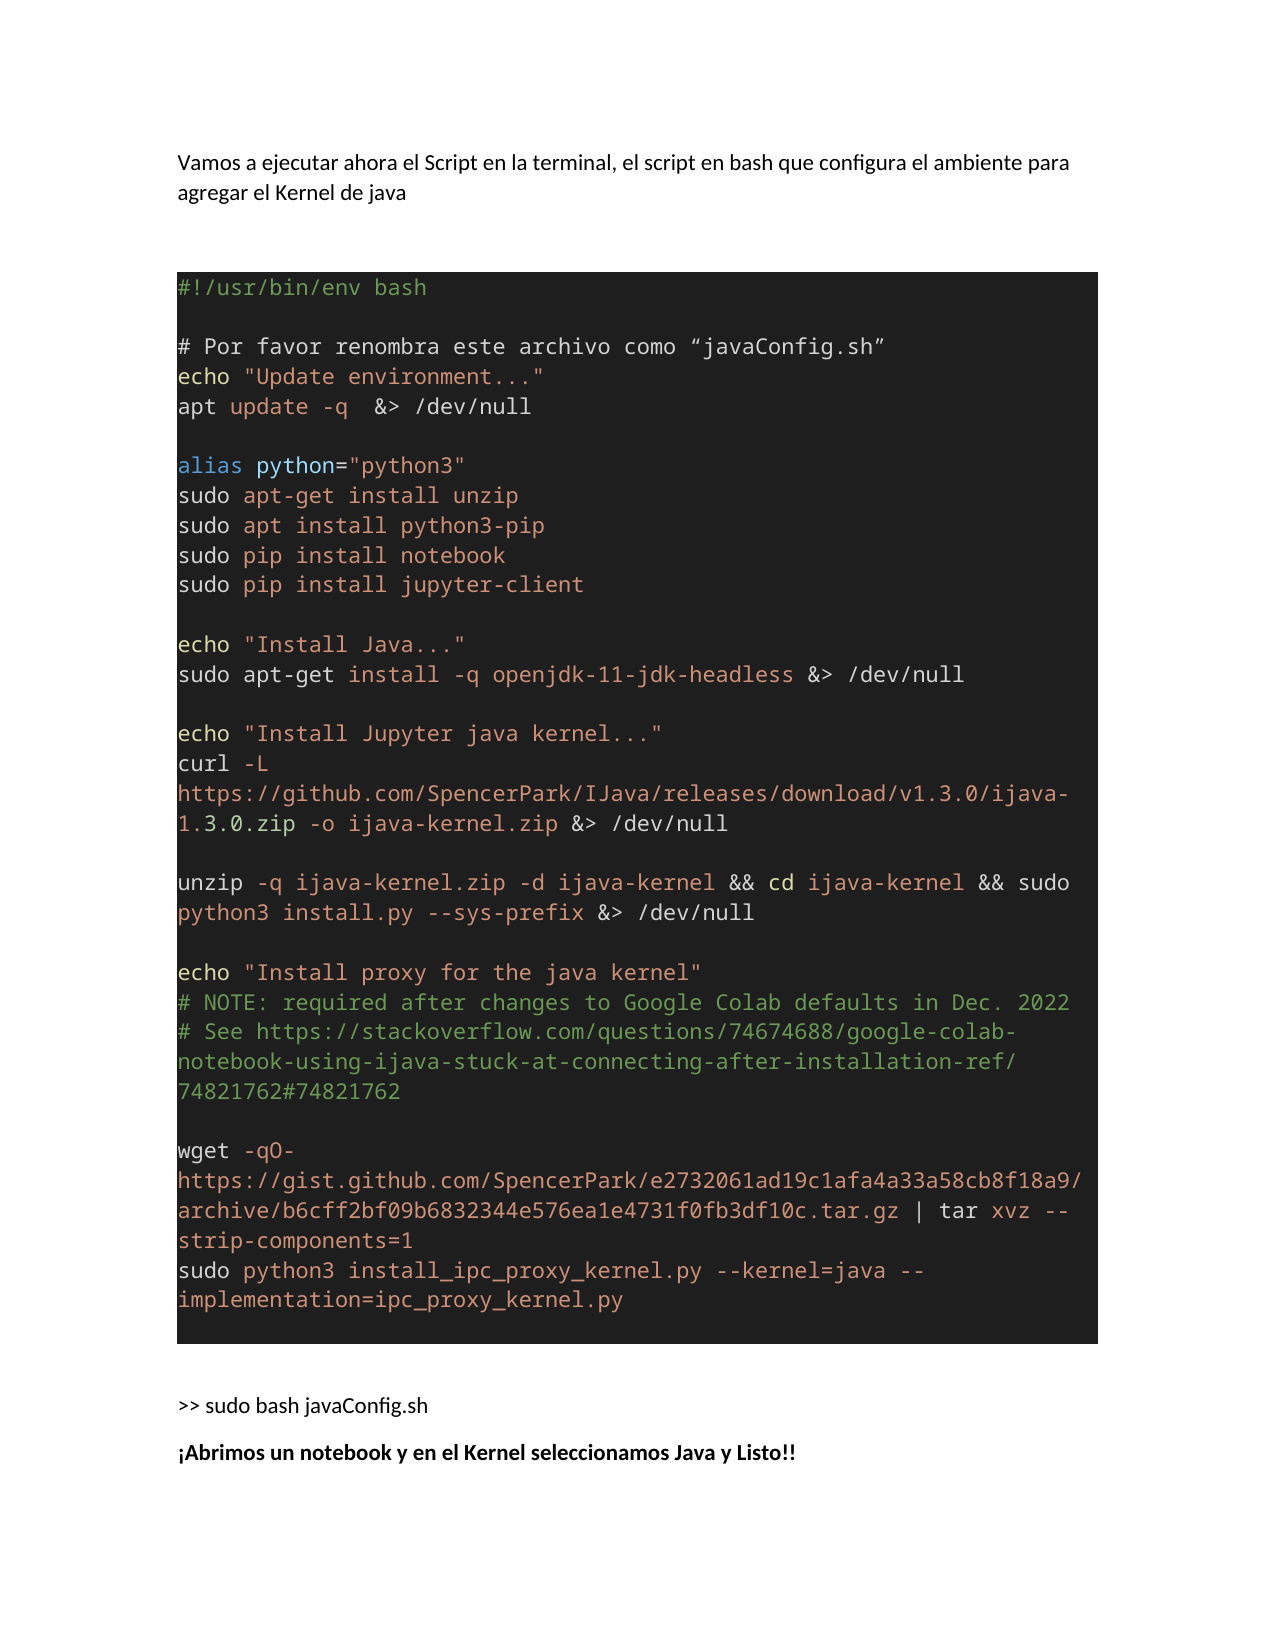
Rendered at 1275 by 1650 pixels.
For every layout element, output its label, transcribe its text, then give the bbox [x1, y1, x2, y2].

text sudo apt-get install unzip [177, 480, 1098, 510]
text curl -L https://github.com/SpencerPark/IJava/releases/download/v1.3.0/ijava-1.3.0.zip -o ijava-kernel.zip &> /dev/null [177, 748, 1098, 838]
text sudo apt-get install -q openjdk-11-jdk-headless &> /dev/null [177, 659, 1098, 689]
text sudo pip install jupyter-client [177, 569, 1098, 599]
text apt update -q &> /dev/null [177, 391, 1098, 421]
text # See https://stackoverflow.com/questions/74674688/google-colab-notebook-using-ijava-stuck-at-connecting-after-installation-ref/74821762#74821762 [177, 1016, 1098, 1106]
text sudo python3 install_ipc_proxy_kernel.py --kernel=java --implementation=ipc_proxy_kernel.py [177, 1255, 1098, 1314]
text >> sudo bash javaConfig.sh [177, 1391, 1098, 1419]
text wget -qO- https://gist.github.com/SpencerPark/e2732061ad19c1afa4a33a58cb8f18a9/archive/b6cff2bf09b6832344e576ea1e4731f0fb3df10c.tar.gz | tar xvz --strip-components=1 [177, 1136, 1098, 1255]
text echo "Install Java..." [177, 629, 1098, 659]
text Vamos a ejecutar ahora el Script en la terminal, el script en bash que configura el ambiente para agregar el Kernel de java [177, 148, 1098, 206]
text # Por favor renombra este archivo como “javaConfig.sh” [177, 331, 1098, 361]
text unzip -q ijava-kernel.zip -d ijava-kernel && cd ijava-kernel && sudo python3 install.py --sys-prefix &> /dev/null [177, 867, 1098, 927]
text echo "Install proxy for the java kernel" [177, 957, 1098, 987]
text # NOTE: required after changes to Google Colab defaults in Dec. 2022 [177, 987, 1098, 1016]
text sudo pip install notebook [177, 540, 1098, 569]
text echo "Install Jupyter java kernel..." [177, 718, 1098, 748]
text echo "Update environment..." [177, 361, 1098, 391]
text alias python="python3" [177, 450, 1098, 480]
text #!/usr/bin/env bash [177, 272, 1098, 301]
text sudo apt install python3-pip [177, 510, 1098, 540]
text ¡Abrimos un notebook y en el Kernel seleccionamos Java y Listo!! [177, 1438, 1098, 1466]
